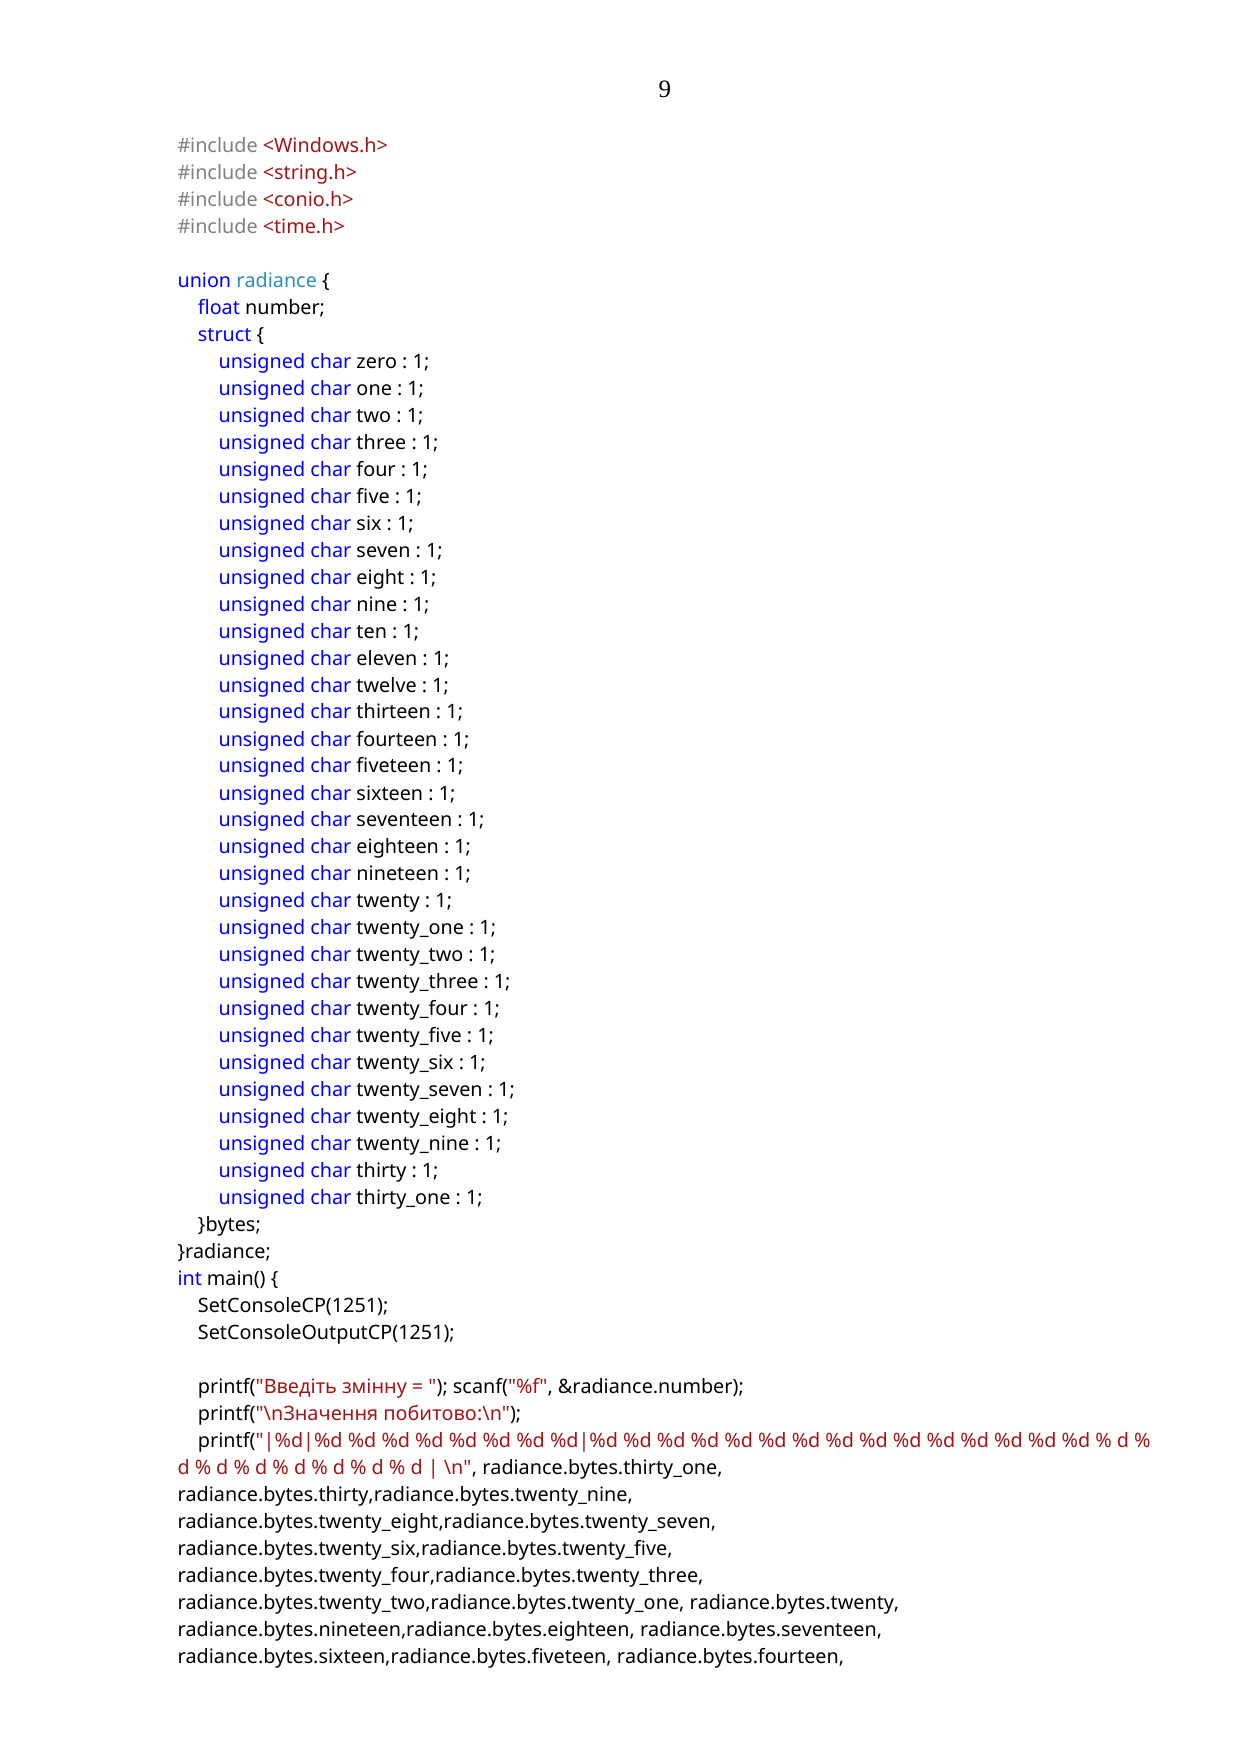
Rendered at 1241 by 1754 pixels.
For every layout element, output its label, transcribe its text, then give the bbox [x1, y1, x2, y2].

text unsigned char sixteen : 1; [177, 779, 1152, 806]
text unsigned char eight : 1; [177, 563, 1152, 590]
text unsigned char four : 1; [177, 455, 1152, 482]
text SetConsoleOutputCP(1251); [177, 1318, 1152, 1345]
text unsigned char twenty : 1; [177, 887, 1152, 914]
text unsigned char twenty_eight : 1; [177, 1102, 1152, 1129]
text unsigned char twenty_six : 1; [177, 1048, 1152, 1076]
text unsigned char twelve : 1; [177, 671, 1152, 698]
text unsigned char nine : 1; [177, 590, 1152, 617]
text }bytes; [177, 1210, 1152, 1237]
text #include <string.h> [177, 158, 1152, 185]
text unsigned char twenty_nine : 1; [177, 1129, 1152, 1156]
text printf("\nЗначення побитово:\n"); [177, 1399, 1152, 1426]
text unsigned char six : 1; [177, 509, 1152, 536]
text int main() { [177, 1264, 1152, 1291]
text union radiance { [177, 266, 1152, 293]
text unsigned char one : 1; [177, 374, 1152, 401]
text unsigned char zero : 1; [177, 347, 1152, 374]
text unsigned char three : 1; [177, 428, 1152, 455]
text unsigned char seven : 1; [177, 536, 1152, 563]
text unsigned char seventeen : 1; [177, 806, 1152, 833]
text #include <conio.h> [177, 185, 1152, 212]
text unsigned char twenty_seven : 1; [177, 1076, 1152, 1102]
text unsigned char fourteen : 1; [177, 725, 1152, 752]
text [177, 1426, 1152, 1669]
text unsigned char thirty_one : 1; [177, 1183, 1152, 1210]
text unsigned char twenty_four : 1; [177, 994, 1152, 1022]
text unsigned char five : 1; [177, 482, 1152, 509]
text unsigned char eighteen : 1; [177, 833, 1152, 860]
text unsigned char twenty_five : 1; [177, 1022, 1152, 1048]
text float number; [177, 293, 1152, 320]
text unsigned char fiveteen : 1; [177, 752, 1152, 779]
text unsigned char twenty_one : 1; [177, 914, 1152, 941]
text SetConsoleCP(1251); [177, 1291, 1152, 1318]
text unsigned char thirty : 1; [177, 1156, 1152, 1183]
text unsigned char nineteen : 1; [177, 860, 1152, 887]
text printf("Введіть змінну = "); scanf("%f", &radiance.number); [177, 1372, 1152, 1399]
text unsigned char twenty_three : 1; [177, 968, 1152, 994]
text unsigned char eleven : 1; [177, 644, 1152, 671]
text #include <Windows.h> [177, 131, 1152, 158]
text }radiance; [177, 1237, 1152, 1264]
text unsigned char twenty_two : 1; [177, 941, 1152, 968]
text unsigned char thirteen : 1; [177, 698, 1152, 725]
text struct { [177, 320, 1152, 347]
text unsigned char ten : 1; [177, 617, 1152, 644]
text unsigned char two : 1; [177, 401, 1152, 428]
text #include <time.h> [177, 212, 1152, 239]
